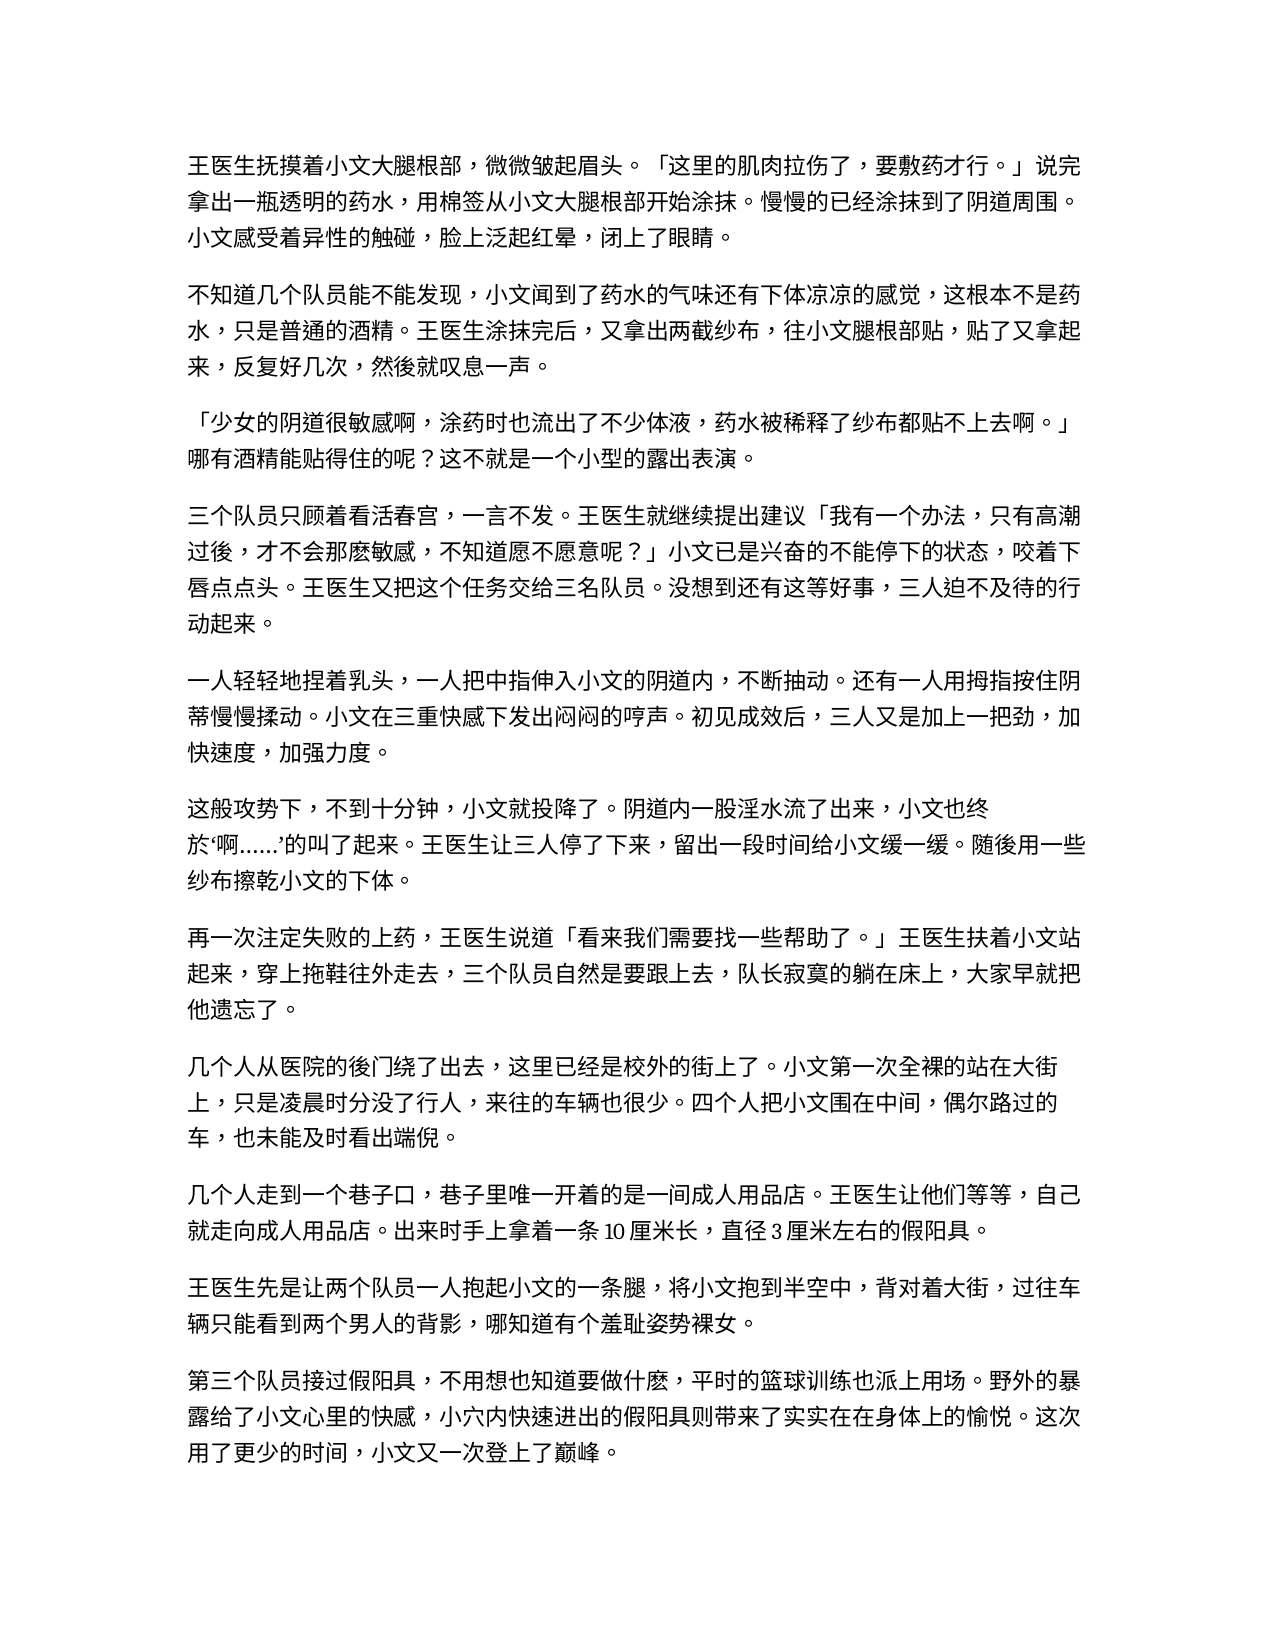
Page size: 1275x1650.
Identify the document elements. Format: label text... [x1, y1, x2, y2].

text 几个人走到一个巷子口，巷子里唯一开着的是一间成人用品店。王医生让他们等等，自己就走向成人用品店。出来时手上拿着一条10厘米长，直径3厘米左右的假阳具。 [187, 1179, 1087, 1246]
text 一人轻轻地捏着乳头，一人把中指伸入小文的阴道内，不断抽动。还有一人用拇指按住阴蒂慢慢揉动。小文在三重快感下发出闷闷的哼声。初见成效后，三人又是加上一把劲，加快速度，加强力度。 [187, 664, 1087, 768]
text 王医生抚摸着小文大腿根部，微微皱起眉头。「这里的肌肉拉伤了，要敷药才行。」说完拿出一瓶透明的药水，用棉签从小文大腿根部开始涂抹。慢慢的已经涂抹到了阴道周围。小文感受着异性的触碰，脸上泛起红晕，闭上了眼睛。 [187, 150, 1087, 253]
text 不知道几个队员能不能发现，小文闻到了药水的气味还有下体凉凉的感觉，这根本不是药水，只是普通的酒精。王医生涂抹完后，又拿出两截纱布，往小文腿根部贴，贴了又拿起来，反复好几次，然後就叹息一声。 [187, 279, 1087, 382]
text 「少女的阴道很敏感啊，涂药时也流出了不少体液，药水被稀释了纱布都贴不上去啊。」哪有酒精能贴得住的呢？这不就是一个小型的露出表演。 [187, 407, 1087, 474]
text 再一次注定失败的上药，王医生说道「看来我们需要找一些帮助了。」王医生扶着小文站起来，穿上拖鞋往外走去，三个队员自然是要跟上去，队长寂寞的躺在床上，大家早就把他遗忘了。 [187, 922, 1087, 1025]
text 第三个队员接过假阳具，不用想也知道要做什麽，平时的篮球训练也派上用场。野外的暴露给了小文心里的快感，小穴内快速进出的假阳具则带来了实实在在身体上的愉悦。这次用了更少的时间，小文又一次登上了巅峰。 [187, 1364, 1087, 1468]
text 王医生先是让两个队员一人抱起小文的一条腿，将小文抱到半空中，背对着大街，过往车辆只能看到两个男人的背影，哪知道有个羞耻姿势裸女。 [187, 1272, 1087, 1339]
text 这般攻势下，不到十分钟，小文就投降了。阴道内一股淫水流了出来，小文也终於‘啊……’的叫了起来。王医生让三人停了下来，留出一段时间给小文缓一缓。随後用一些纱布擦乾小文的下体。 [187, 793, 1087, 896]
text 几个人从医院的後门绕了出去，这里已经是校外的街上了。小文第一次全裸的站在大街上，只是凌晨时分没了行人，来往的车辆也很少。四个人把小文围在中间，偶尔路过的车，也未能及时看出端倪。 [187, 1051, 1087, 1154]
text 三个队员只顾着看活春宫，一言不发。王医生就继续提出建议「我有一个办法，只有高潮过後，才不会那麽敏感，不知道愿不愿意呢？」小文已是兴奋的不能停下的状态，咬着下唇点点头。王医生又把这个任务交给三名队员。没想到还有这等好事，三人迫不及待的行动起来。 [187, 500, 1087, 639]
